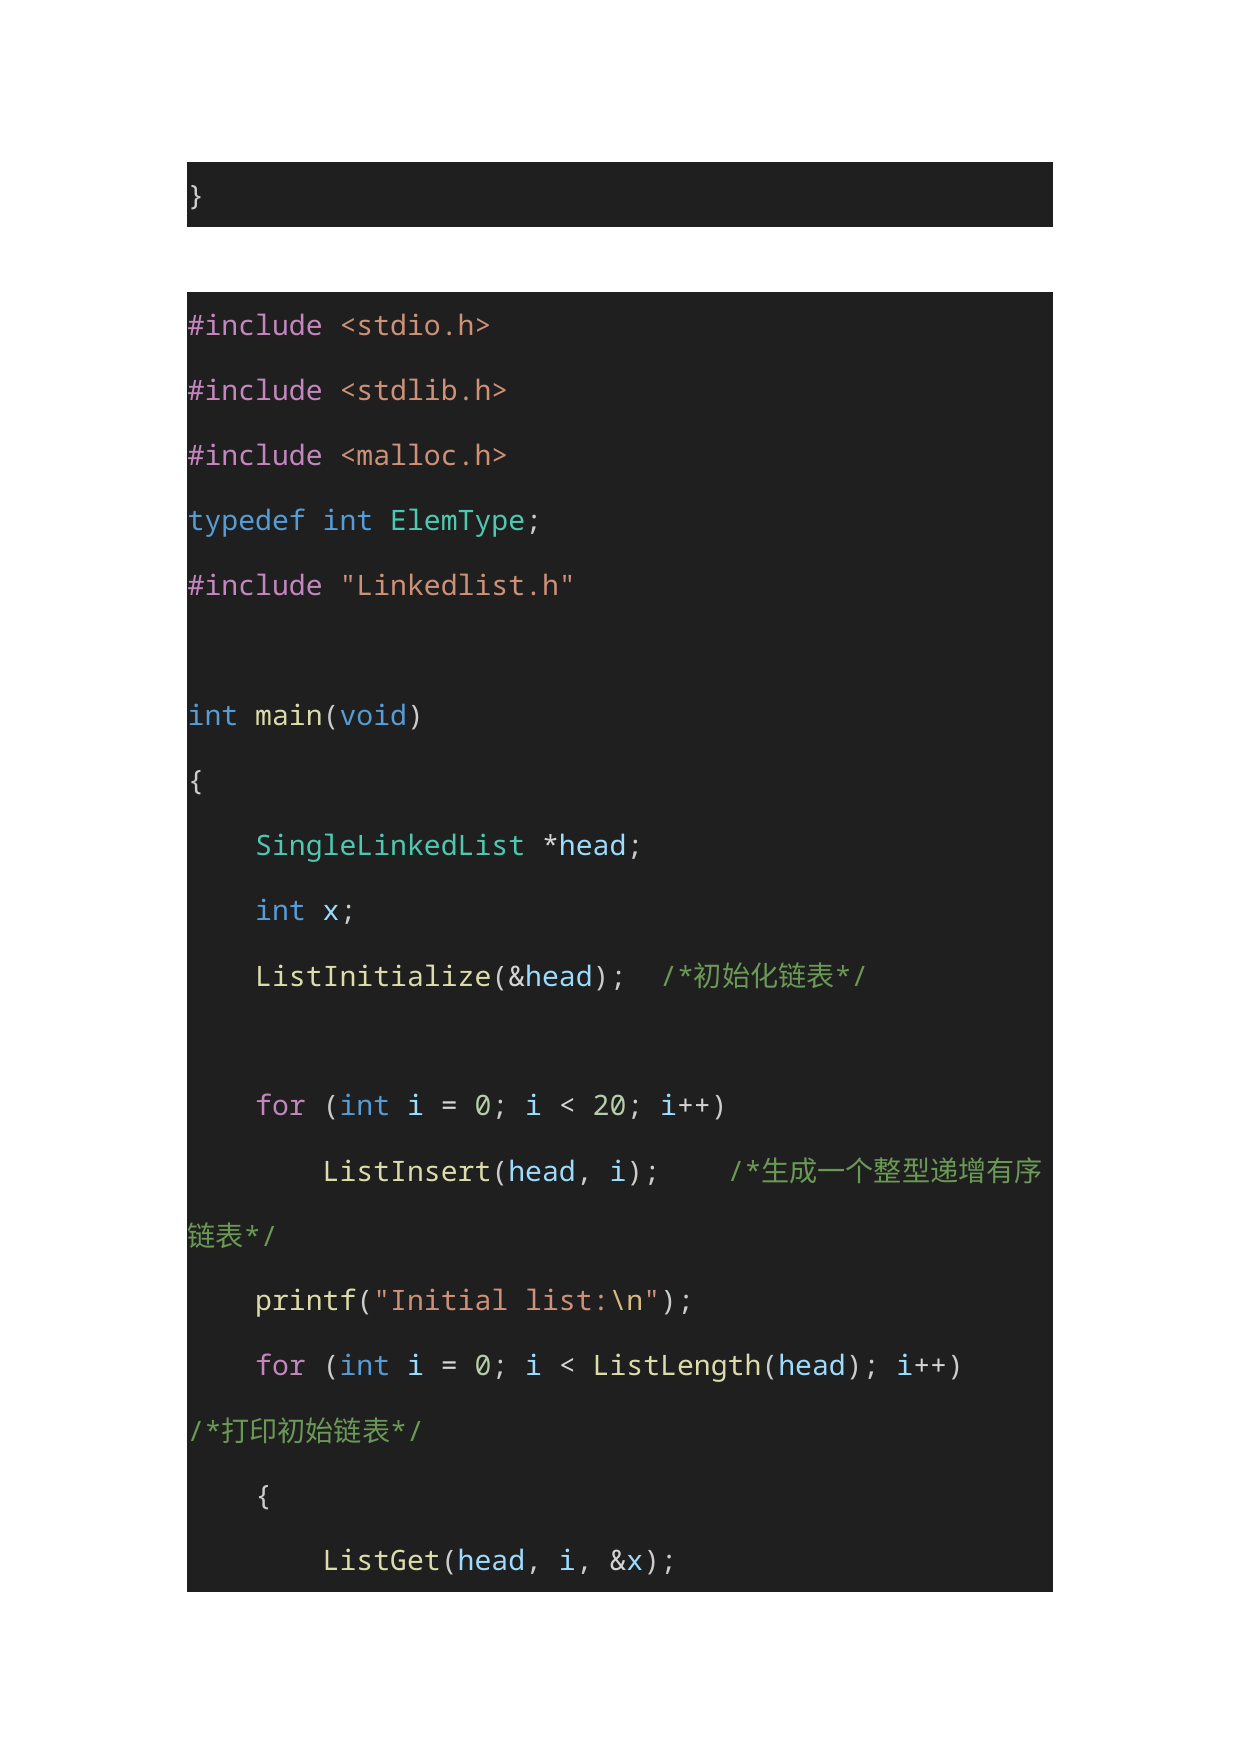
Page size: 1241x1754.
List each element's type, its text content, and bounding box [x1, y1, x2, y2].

text { [187, 747, 1053, 812]
text SingleLinkedList *head; [187, 812, 1053, 877]
text #include <malloc.h> [187, 422, 1053, 487]
text #include <stdlib.h> [187, 357, 1053, 422]
text typedef int ElemType; [187, 487, 1053, 552]
text { [187, 1462, 1053, 1527]
text ListInitialize(&head); /*初始化链表*/ [187, 942, 1053, 1007]
text ListGet(head, i, &x); [187, 1527, 1053, 1592]
text printf("Initial list:\n"); [187, 1267, 1053, 1332]
text int x; [187, 877, 1053, 942]
text int main(void) [187, 682, 1053, 747]
text for (int i = 0; i < 20; i++) [187, 1072, 1053, 1137]
text #include <stdio.h> [187, 292, 1053, 357]
text #include "Linkedlist.h" [187, 552, 1053, 617]
text } [187, 162, 1053, 227]
text for (int i = 0; i < ListLength(head); i++) /*打印初始链表*/ [187, 1332, 1053, 1462]
text ListInsert(head, i); /*生成一个整型递增有序链表*/ [187, 1137, 1053, 1267]
